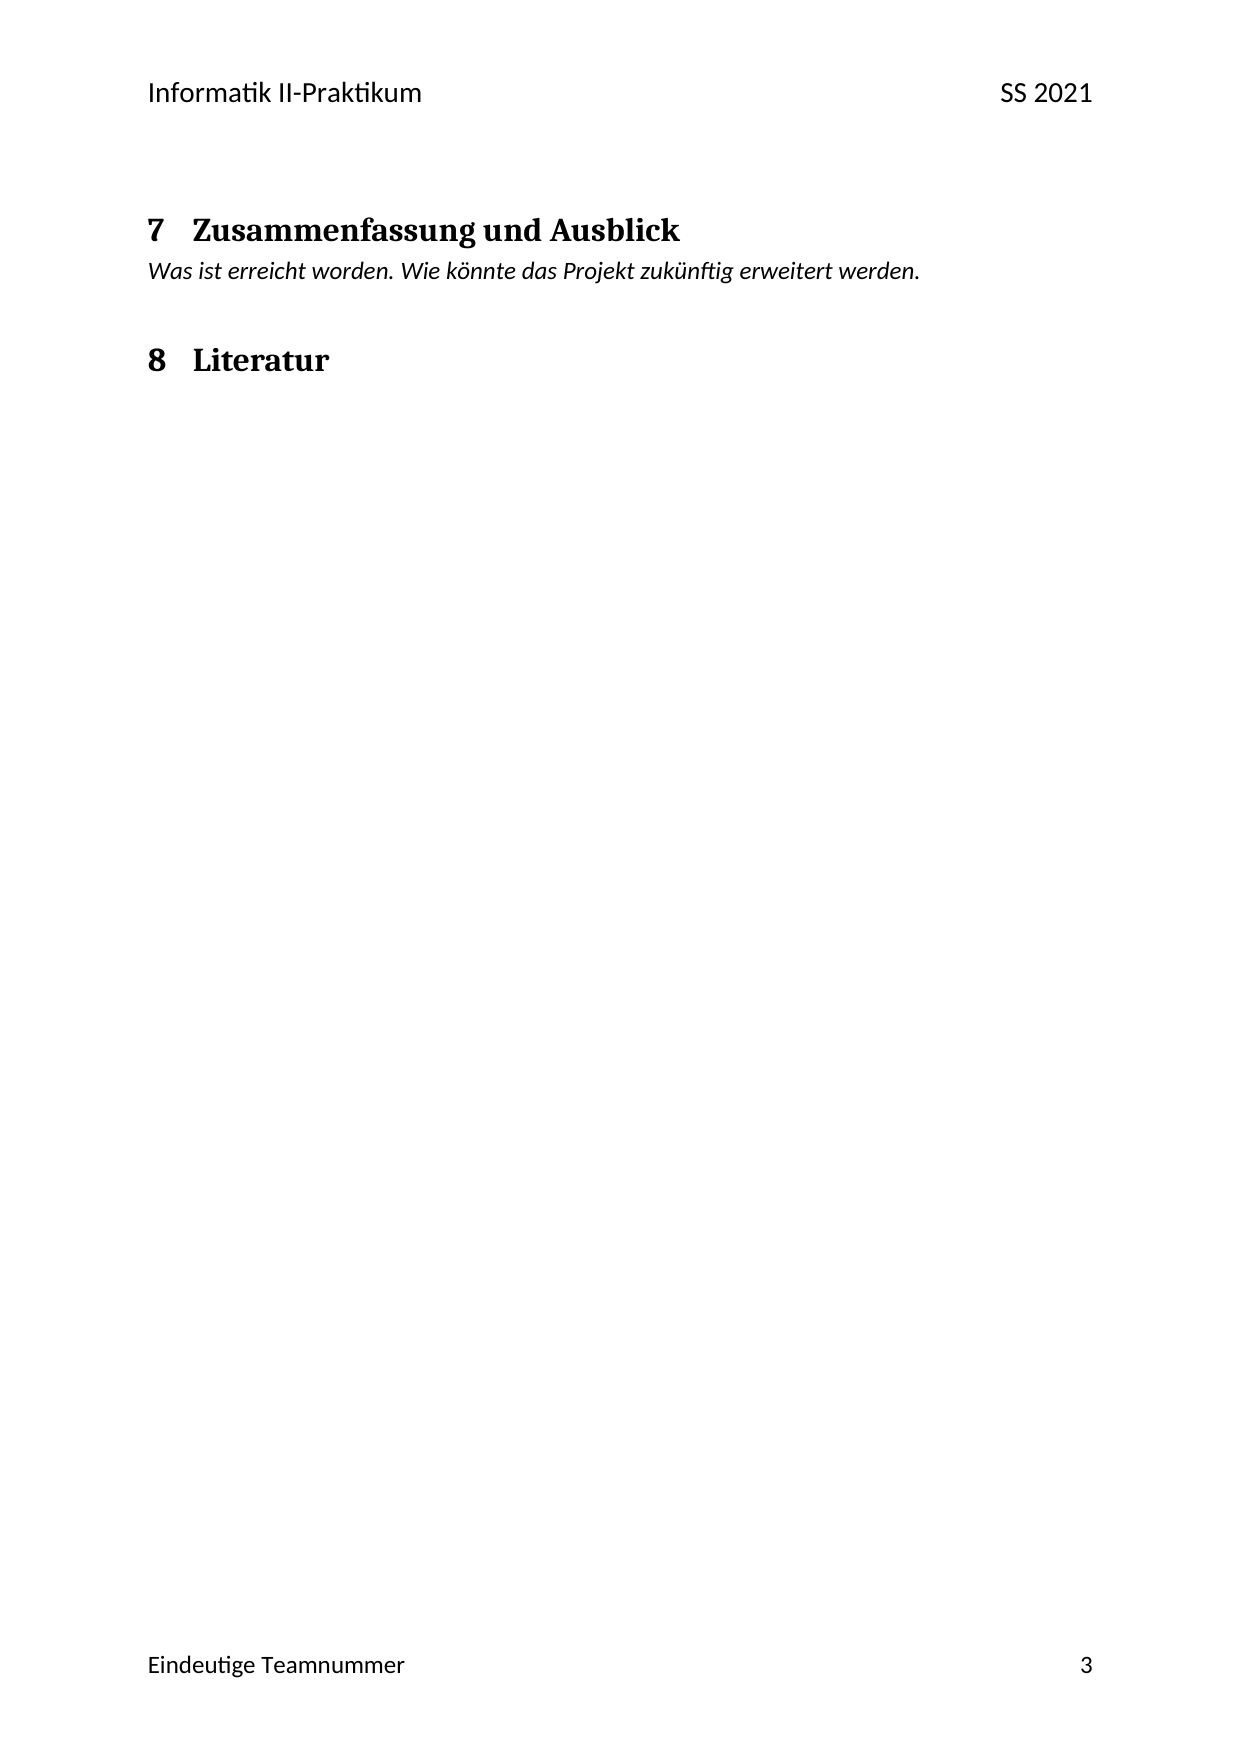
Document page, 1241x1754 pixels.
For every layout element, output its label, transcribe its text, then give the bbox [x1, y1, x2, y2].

subtitle Literatur [148, 342, 1093, 380]
subtitle Zusammenfassung und Ausblick [148, 211, 1093, 249]
text Was ist erreicht worden. Wie könnte das Projekt zukünftig erweitert werden. [148, 256, 1093, 286]
